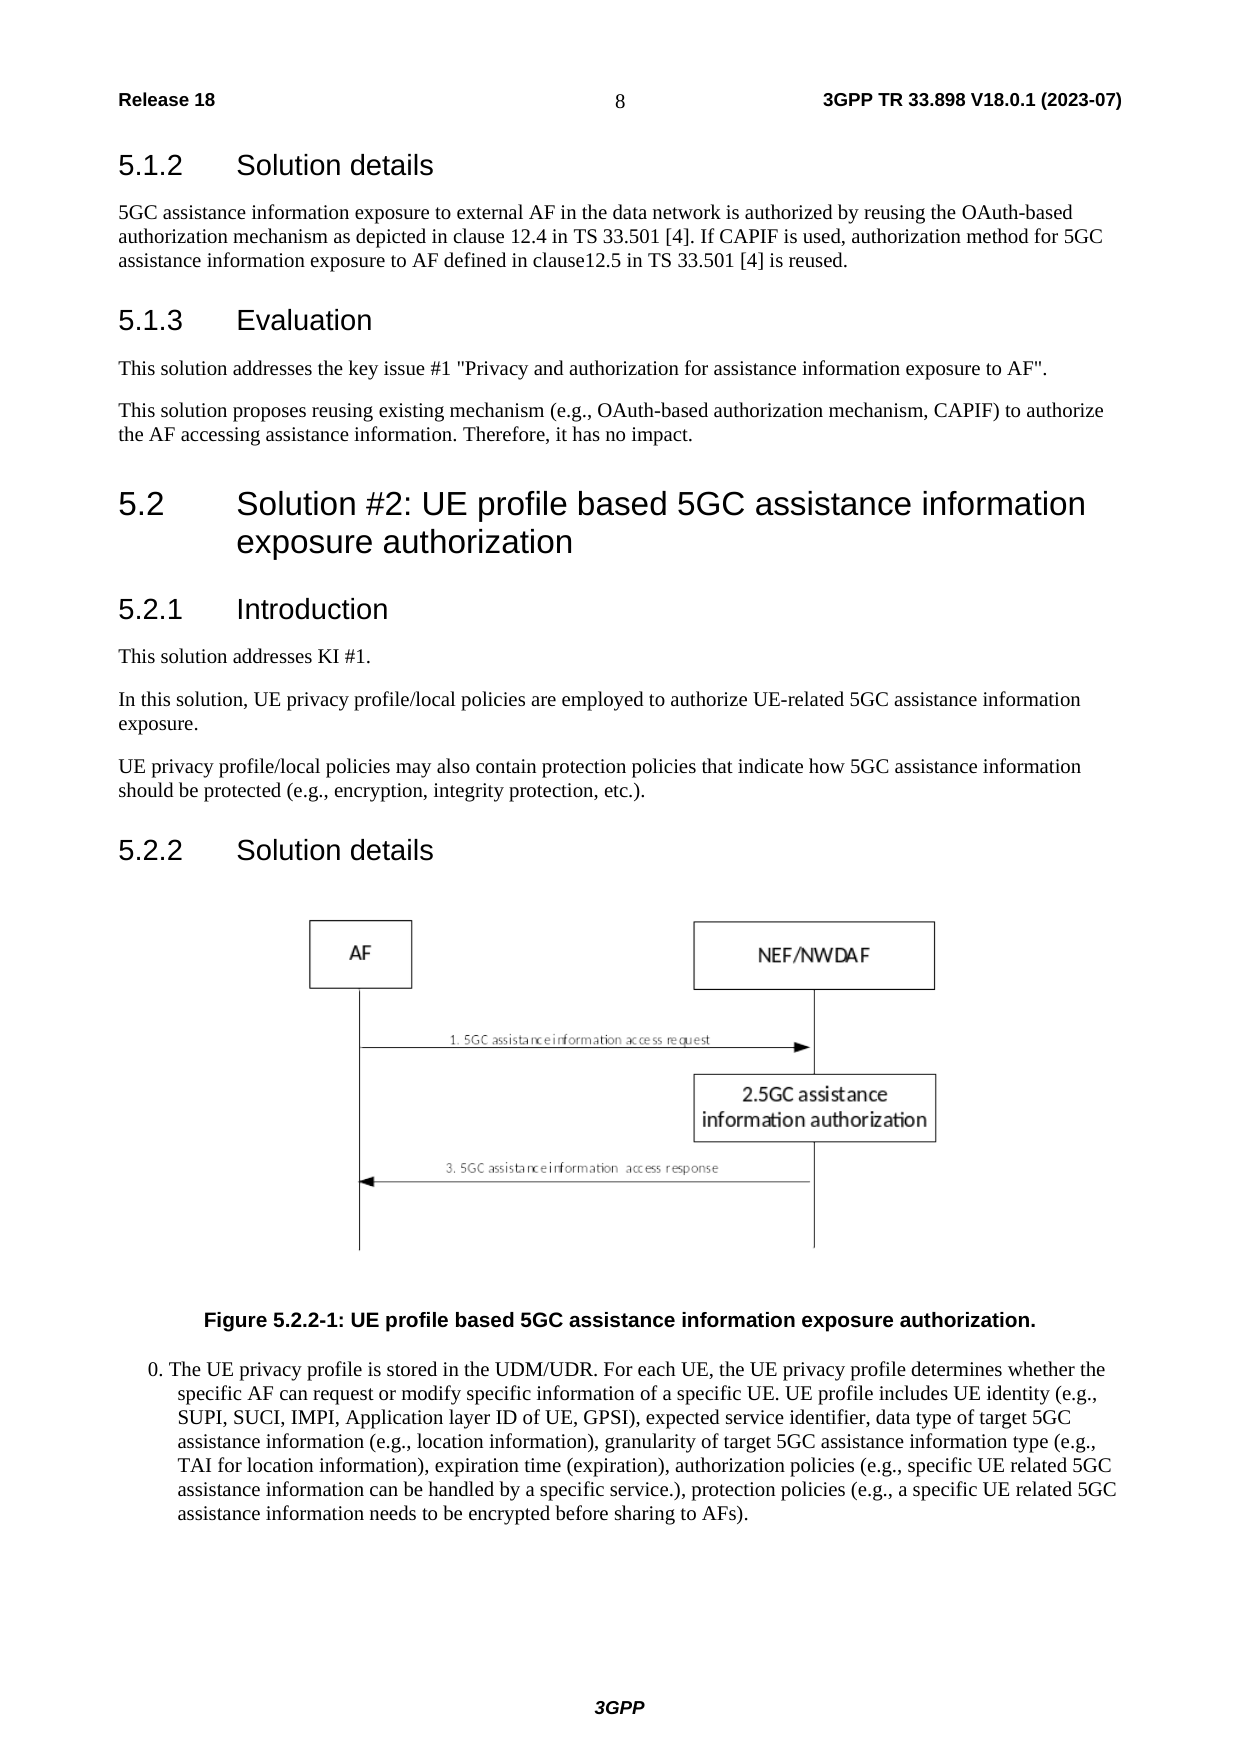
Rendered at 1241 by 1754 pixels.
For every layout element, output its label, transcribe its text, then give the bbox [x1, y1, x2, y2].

text This solution proposes reusing existing mechanism (e.g., OAuth-based authorization mechanism, CAPIF) to authorize the AF accessing assistance information. Therefore, it has no impact. [118, 398, 1122, 446]
subtitle 5.1.2 Solution details [118, 147, 1122, 181]
text In this solution, UE privacy profile/local policies are employed to authorize UE-related 5GC assistance information exposure. [118, 687, 1122, 735]
text UE privacy profile/local policies may also contain protection policies that indicate how 5GC assistance information should be protected (e.g., encryption, integrity protection, etc.). [118, 754, 1122, 802]
text 0. The UE privacy profile is stored in the UDM/UDR. For each UE, the UE privacy profile determines whether the specific AF can request or modify specific information of a specific UE. UE profile includes UE identity (e.g., SUPI, SUCI, IMPI, Application layer ID of UE, GPSI), expected service identifier, data type of target 5GC assistance information (e.g., location information), granularity of target 5GC assistance information type (e.g., TAI for location information), expiration time (expiration), authorization policies (e.g., specific UE related 5GC assistance information can be handled by a specific service.), protection policies (e.g., a specific UE related 5GC assistance information needs to be encrypted before sharing to AFs). [148, 1357, 1122, 1525]
subtitle 5.1.3 Evaluation [118, 303, 1122, 337]
subtitle 5.2.2 Solution details [118, 833, 1122, 867]
text This solution addresses KI #1. [118, 644, 1122, 668]
text Figure 5.2.2-1: UE profile based 5GC assistance information exposure authorization. [118, 1308, 1122, 1332]
text 5GC assistance information exposure to external AF in the data network is authorized by reusing the OAuth-based authorization mechanism as depicted in clause 12.4 in TS 33.501 [4]. If CAPIF is used, authorization method for 5GC assistance information exposure to AF defined in clause12.5 in TS 33.501 [4] is reused. [118, 200, 1122, 272]
text This solution addresses the key issue #1 "Privacy and authorization for assistance information exposure to AF". [118, 356, 1122, 379]
subtitle 5.2.1 Introduction [118, 592, 1122, 626]
subtitle 5.2 Solution #2: UE profile based 5GC assistance information exposure authorization [118, 484, 1122, 561]
